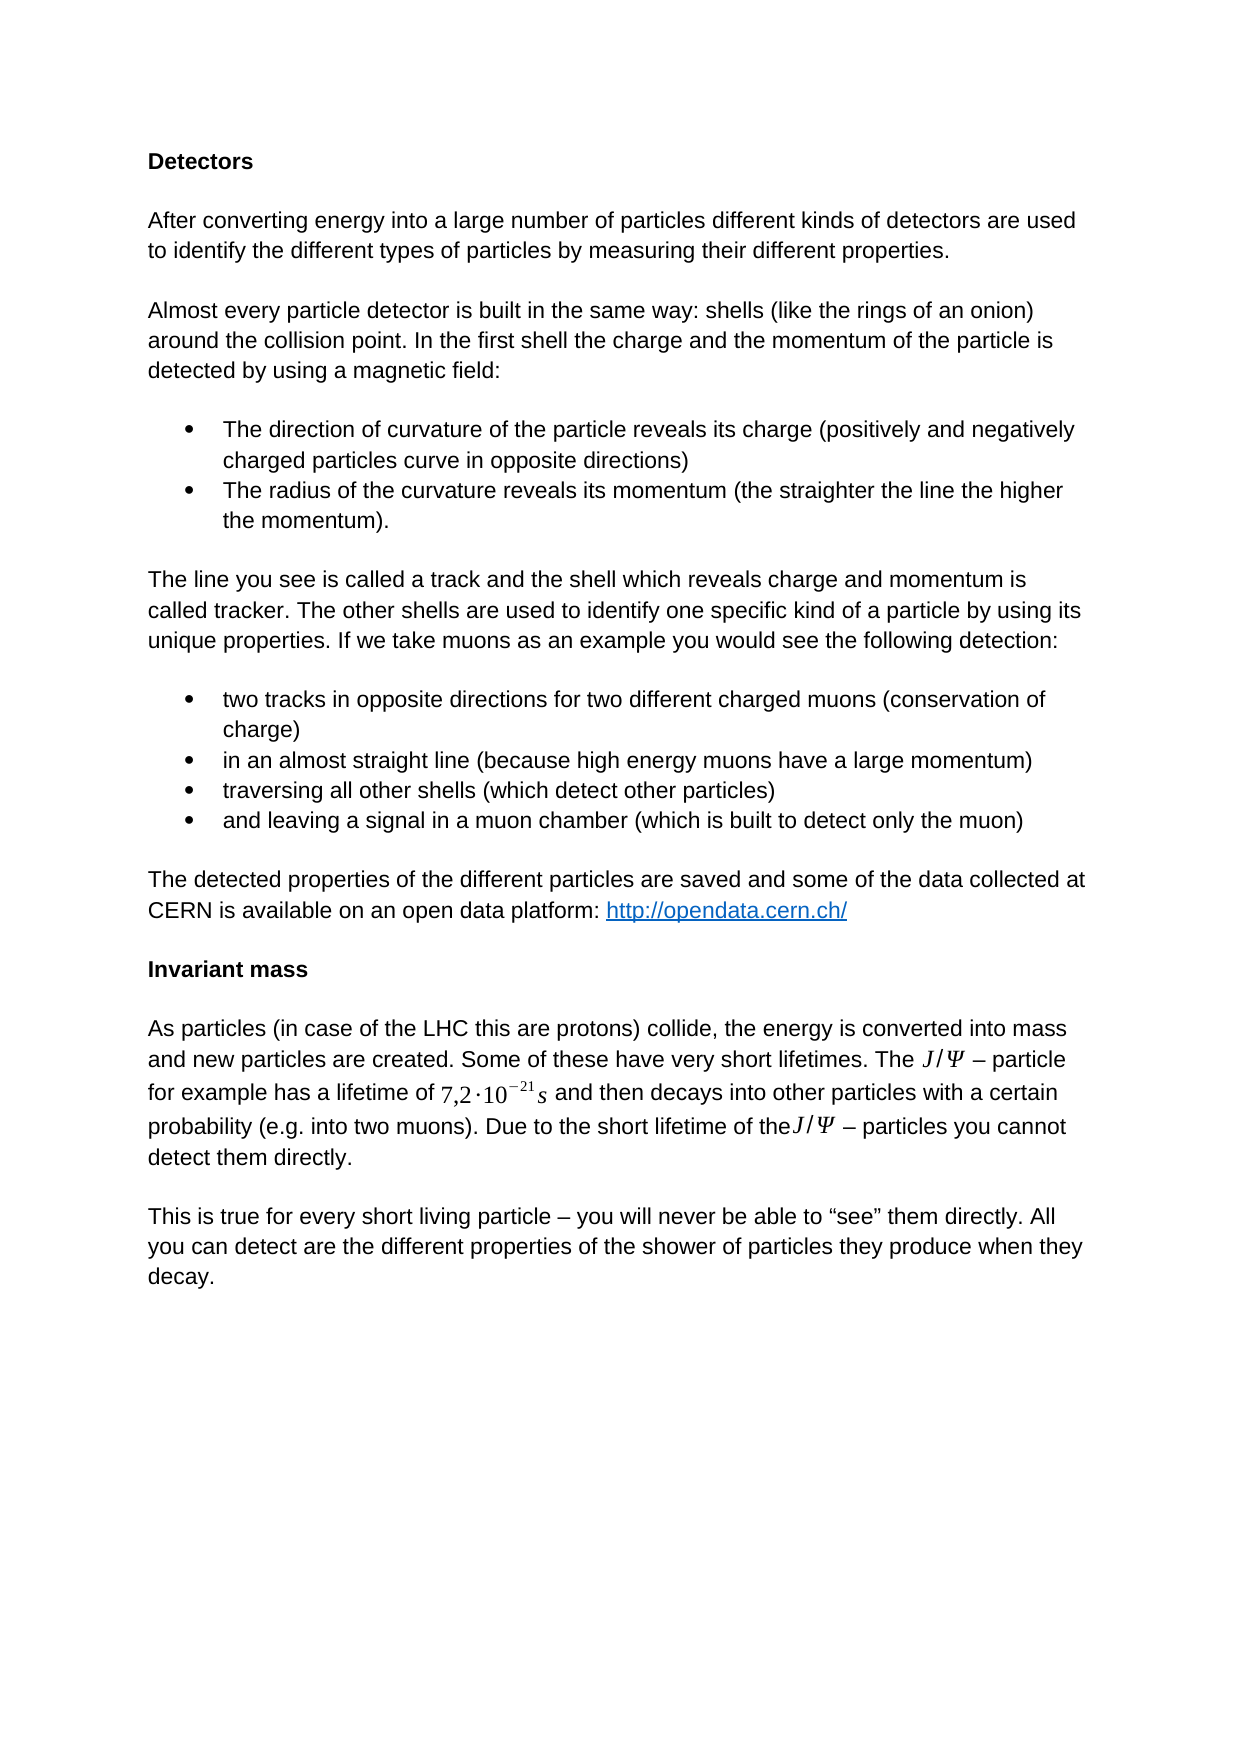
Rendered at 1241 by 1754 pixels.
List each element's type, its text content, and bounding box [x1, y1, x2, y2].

text As particles (in case of the LHC this are protons) collide, the energy is converted into mass and new particles are created. Some of these have very short lifetimes. The – particle for example has a lifetime of and then decays into other particles with a certain probability (e.g. into two muons). Due to the short lifetime of the – particles you cannot detect them directly. [148, 1015, 1093, 1170]
text Invariant mass [148, 956, 1093, 982]
list traversing all other shells (which detect other particles) [185, 777, 1093, 803]
list two tracks in opposite directions for two different charged muons (conservation of charge) [185, 686, 1093, 743]
text The detected properties of the different particles are saved and some of the data collected at CERN is available on an open data platform: http://opendata.cern.ch/ [148, 866, 1093, 923]
text The line you see is called a track and the shell which reveals charge and momentum is called tracker. The other shells are used to identify one specific kind of a particle by using its unique properties. If we take muons as an example you would see the following detection: [148, 566, 1093, 653]
list The radius of the curvature reveals its momentum (the straighter the line the higher the momentum). [185, 477, 1093, 533]
list The direction of curvature of the particle reveals its charge (positively and negatively charged particles curve in opposite directions) [185, 416, 1093, 473]
text This is true for every short living particle – you will never be able to “see” them directly. All you can detect are the different properties of the shower of particles they produce when they decay. [148, 1203, 1093, 1289]
list and leaving a signal in a muon chamber (which is built to detect only the muon) [185, 807, 1093, 833]
text After converting energy into a large number of particles different kinds of detectors are used to identify the different types of particles by measuring their different properties. [148, 207, 1093, 263]
text Detectors [148, 148, 1093, 174]
list in an almost straight line (because high energy muons have a large momentum) [185, 747, 1093, 773]
text Almost every particle detector is built in the same way: shells (like the rings of an onion) around the collision point. In the first shell the charge and the momentum of the particle is detected by using a magnetic field: [148, 297, 1093, 383]
